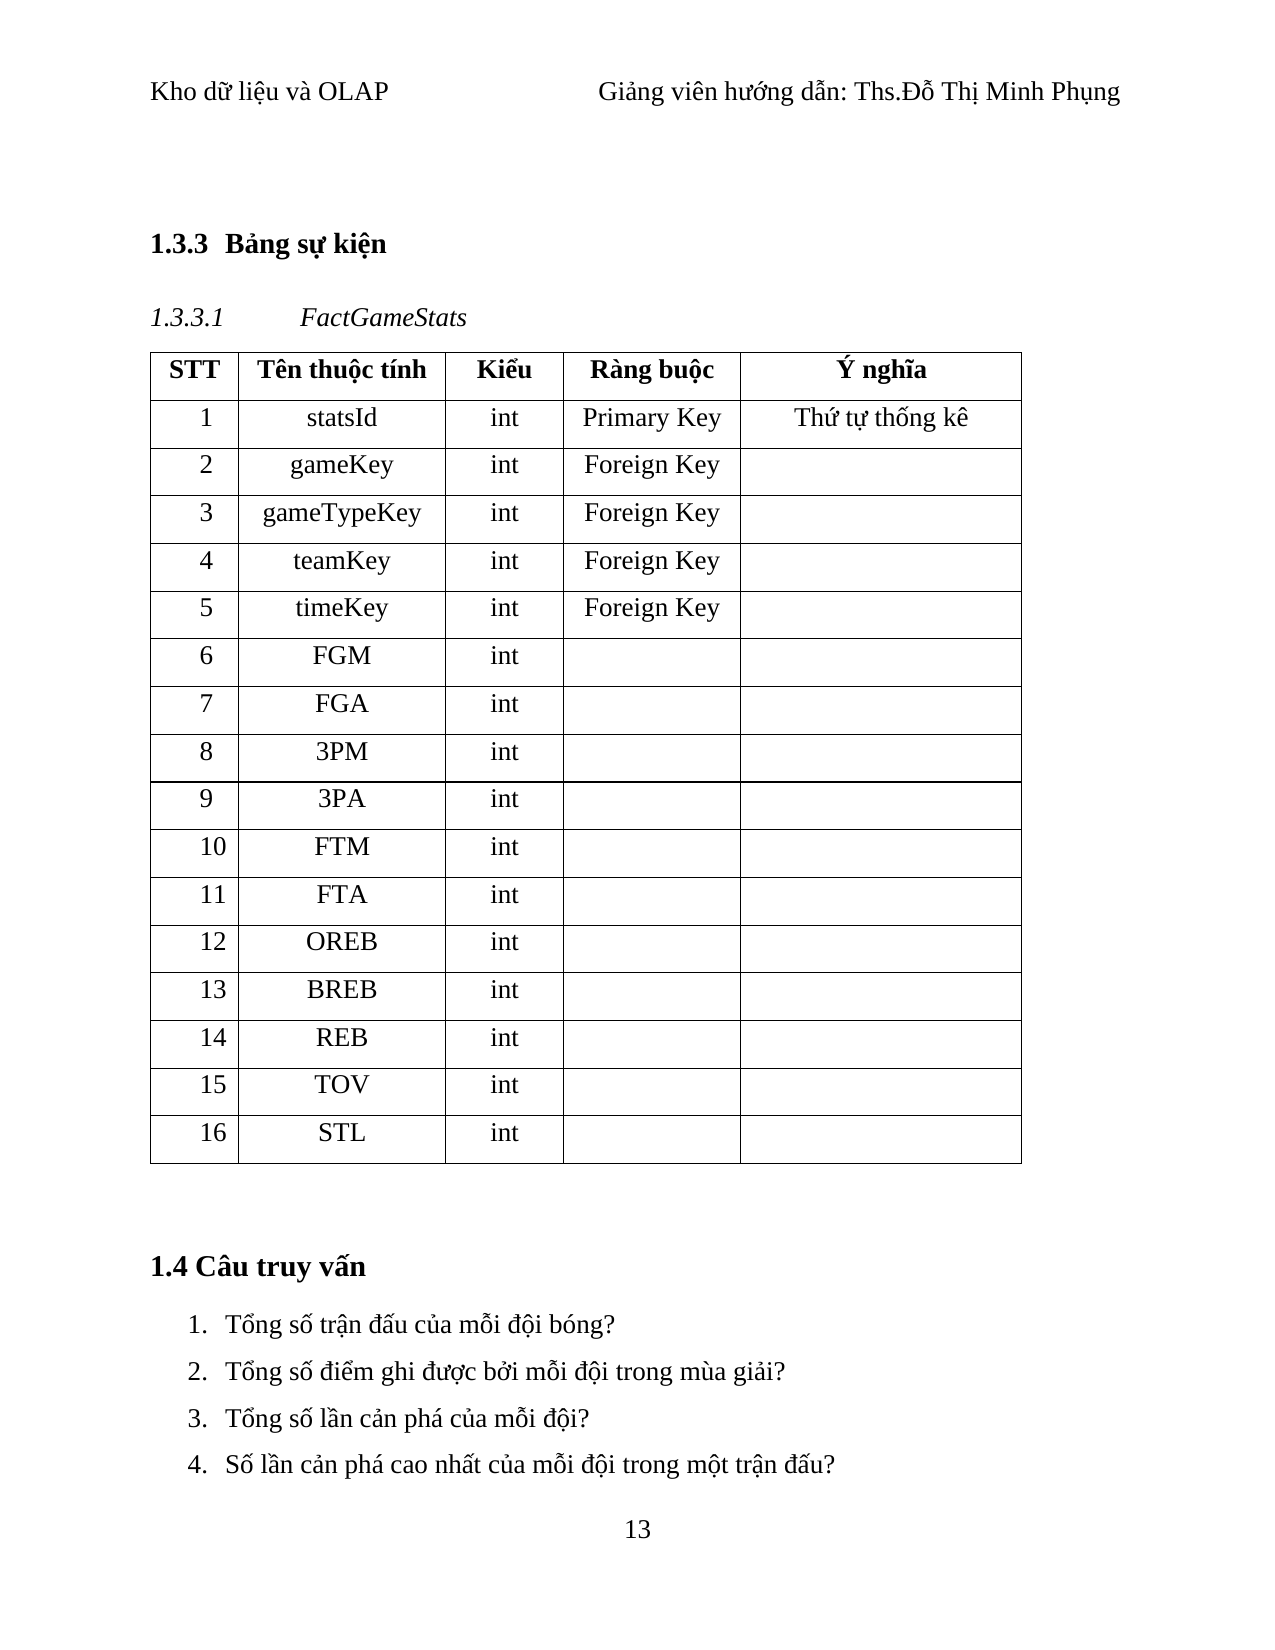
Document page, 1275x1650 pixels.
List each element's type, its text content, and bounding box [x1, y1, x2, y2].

table_cell int [446, 496, 563, 543]
table_cell [564, 926, 740, 972]
table_cell timeKey [239, 592, 445, 638]
table_cell [151, 735, 238, 781]
table_cell [741, 783, 1021, 829]
table_cell int [446, 639, 563, 686]
table_cell STL [239, 1116, 445, 1163]
table_cell [151, 878, 238, 924]
table_cell gameTypeKey [239, 496, 445, 543]
table_cell [741, 687, 1021, 734]
table_cell [151, 544, 238, 591]
table_cell [741, 878, 1021, 924]
table_cell int [446, 449, 563, 495]
table_cell [564, 1069, 740, 1115]
table_cell [564, 1116, 740, 1163]
table_cell [151, 449, 238, 495]
table_cell [741, 449, 1021, 495]
table_cell [564, 735, 740, 781]
table_cell Thứ tự thống kê [741, 401, 1021, 447]
table_cell [564, 878, 740, 924]
table_cell [151, 973, 238, 1020]
table_cell [741, 496, 1021, 543]
table_cell [741, 592, 1021, 638]
list Số lần cản phá cao nhất của mỗi đội trong một trận đấu? [187, 1448, 1125, 1480]
table_cell [741, 926, 1021, 972]
table_cell [741, 1069, 1021, 1115]
table_cell int [446, 878, 563, 924]
table_cell [741, 973, 1021, 1020]
subtitle 1.3.3.1 FactGameStats [150, 301, 1125, 332]
table_cell int [446, 401, 563, 447]
table_cell [741, 735, 1021, 781]
table_cell [741, 830, 1021, 877]
table_cell int [446, 1069, 563, 1115]
table_cell [564, 783, 740, 829]
table_cell int [446, 973, 563, 1020]
table_cell [564, 830, 740, 877]
table_cell int [446, 687, 563, 734]
table_cell [564, 1021, 740, 1068]
table_cell Foreign Key [564, 544, 740, 591]
table_cell [151, 592, 238, 638]
table_header Ý nghĩa [741, 353, 1021, 400]
table_cell FGA [239, 687, 445, 734]
table_cell Primary Key [564, 401, 740, 447]
table_cell [741, 1116, 1021, 1163]
table_cell [564, 687, 740, 734]
table_cell [741, 544, 1021, 591]
table_cell [151, 830, 238, 877]
table_cell [151, 783, 238, 829]
table_cell int [446, 1116, 563, 1163]
table_cell Foreign Key [564, 496, 740, 543]
table_cell int [446, 926, 563, 972]
table_cell int [446, 1021, 563, 1068]
table_header STT [151, 353, 238, 400]
subtitle Bảng sự kiện [150, 226, 1125, 259]
table_cell int [446, 544, 563, 591]
table_cell FTM [239, 830, 445, 877]
table_cell [151, 496, 238, 543]
table_cell FGM [239, 639, 445, 686]
table_cell statsId [239, 401, 445, 447]
table_cell [741, 639, 1021, 686]
subtitle Câu truy vấn [150, 1248, 1125, 1283]
table_cell [151, 401, 238, 447]
table_cell int [446, 592, 563, 638]
table_cell 3PM [239, 735, 445, 781]
table_cell int [446, 735, 563, 781]
table_cell OREB [239, 926, 445, 972]
table_cell TOV [239, 1069, 445, 1115]
table_cell int [446, 830, 563, 877]
list Tổng số trận đấu của mỗi đội bóng? [187, 1308, 1125, 1340]
table_cell [564, 639, 740, 686]
list Tổng số lần cản phá của mỗi đội? [187, 1402, 1125, 1433]
table_cell int [446, 783, 563, 829]
table_cell teamKey [239, 544, 445, 591]
table_cell REB [239, 1021, 445, 1068]
table_cell [151, 926, 238, 972]
table_header Kiểu [446, 353, 563, 400]
table_cell gameKey [239, 449, 445, 495]
table_cell [741, 1021, 1021, 1068]
table_cell Foreign Key [564, 592, 740, 638]
table_header Tên thuộc tính [239, 353, 445, 400]
list Tổng số điểm ghi được bởi mỗi đội trong mùa giải? [187, 1355, 1125, 1386]
table_header Ràng buộc [564, 353, 740, 400]
table_cell [151, 1069, 238, 1115]
table_cell 3PA [239, 783, 445, 829]
table_cell [151, 1021, 238, 1068]
table_cell [564, 973, 740, 1020]
table_cell [151, 639, 238, 686]
table_cell FTA [239, 878, 445, 924]
table_cell [151, 1116, 238, 1163]
table_cell BREB [239, 973, 445, 1020]
table_cell Foreign Key [564, 449, 740, 495]
table_cell [151, 687, 238, 734]
